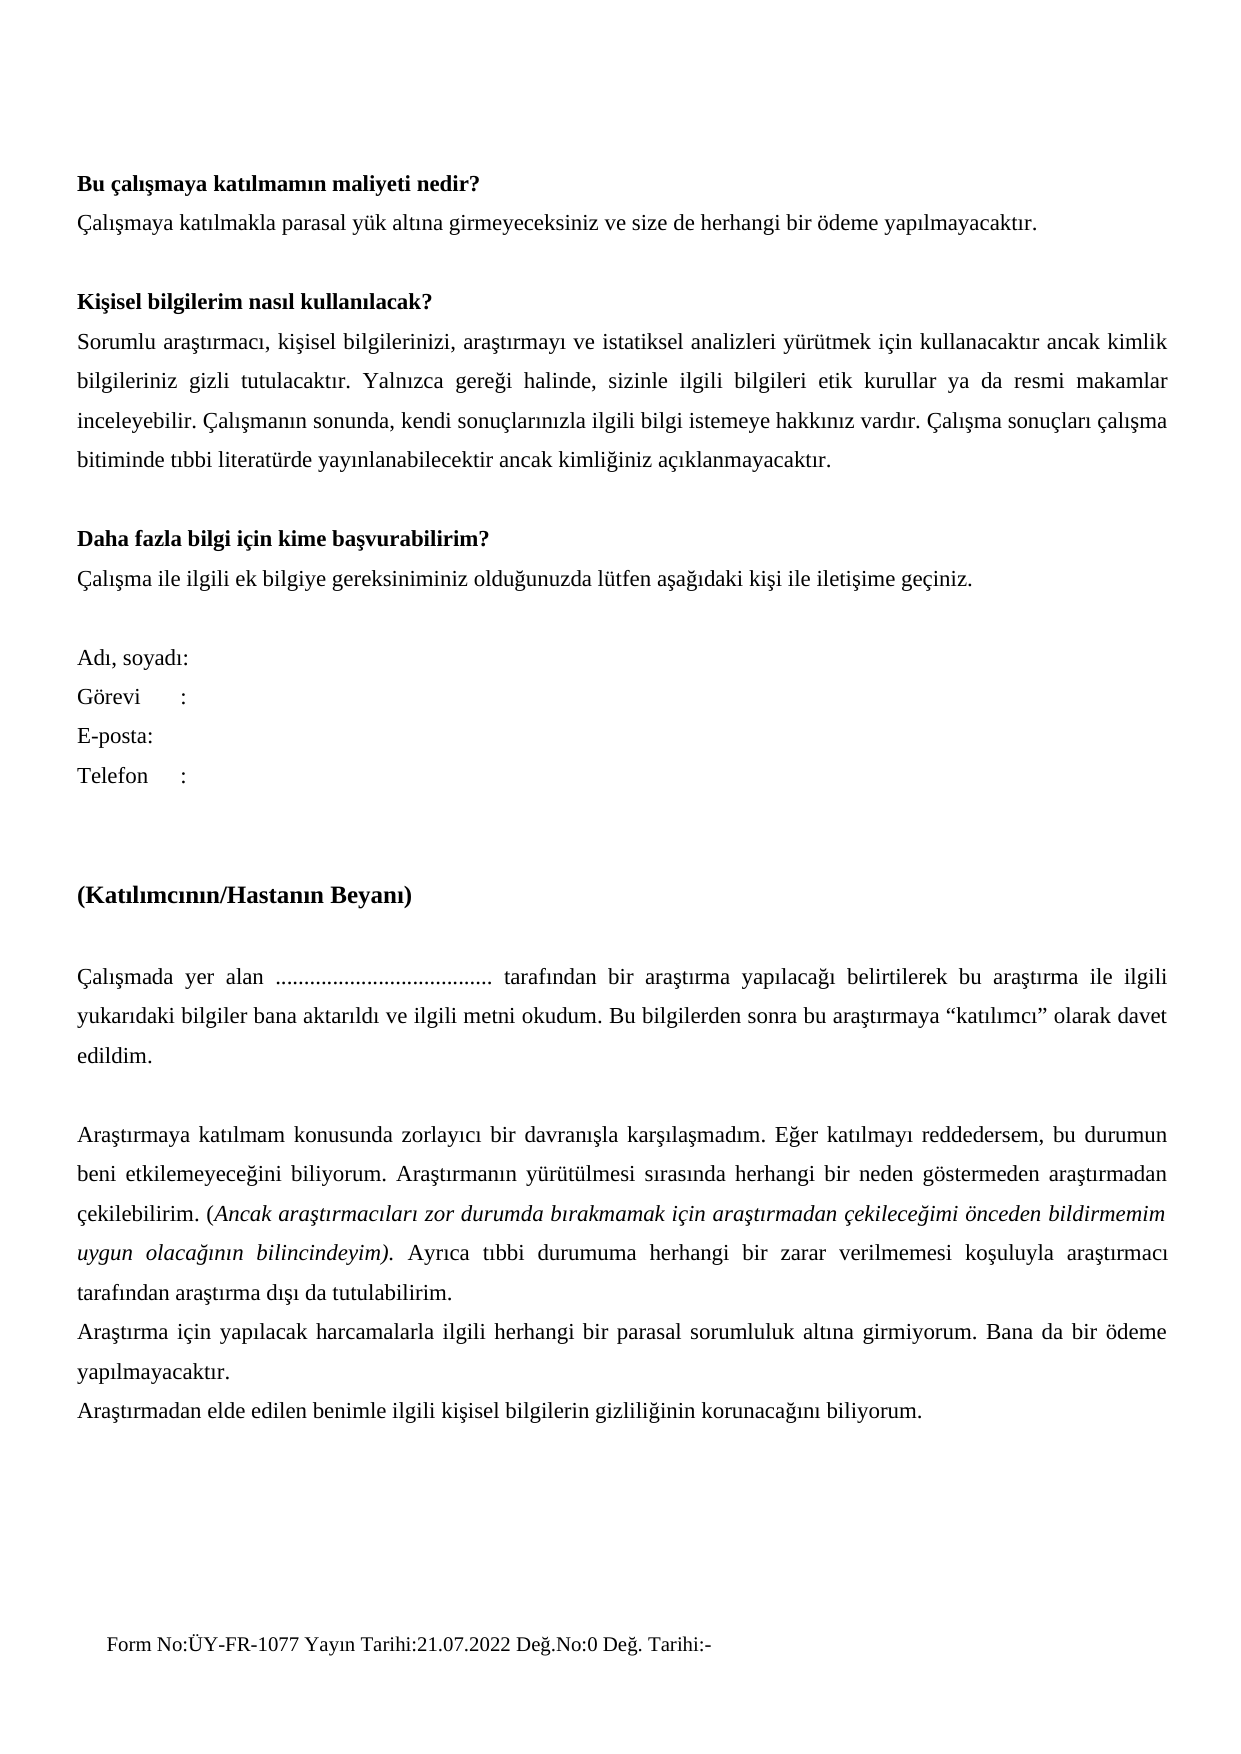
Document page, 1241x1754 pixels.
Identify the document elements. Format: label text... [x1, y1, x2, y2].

text Çalışmaya katılmakla parasal yük altına girmeyeceksiniz ve size de herhangi bir ödeme yapılmayacaktır. [77, 209, 1169, 236]
text Araştırmadan elde edilen benimle ilgili kişisel bilgilerin gizliliğinin korunacağını biliyorum. [77, 1397, 1169, 1424]
text Çalışmada yer alan ...................................... tarafından bir araştırma yapılacağı belirtilerek bu araştırma ile ilgili yukarıdaki bilgiler bana aktarıldı ve ilgili metni okudum. Bu bilgilerden sonra bu araştırmaya “katılımcı” olarak davet edildim. [77, 963, 1169, 1068]
text (Katılımcının/Hastanın Beyanı) [77, 880, 1169, 909]
text Görevi : [77, 683, 1169, 709]
text Araştırma için yapılacak harcamalarla ilgili herhangi bir parasal sorumluluk altına girmiyorum. Bana da bir ödeme yapılmayacaktır. [77, 1318, 1169, 1384]
text E-posta: [77, 722, 1169, 749]
text Telefon : [77, 762, 1169, 788]
text Sorumlu araştırmacı, kişisel bilgilerinizi, araştırmayı ve istatiksel analizleri yürütmek için kullanacaktır ancak kimlik bilgileriniz gizli tutulacaktır. Yalnızca gereği halinde, sizinle ilgili bilgileri etik kurullar ya da resmi makamlar inceleyebilir. Çalışmanın sonunda, kendi sonuçlarınızla ilgili bilgi istemeye hakkınız vardır. Çalışma sonuçları çalışma bitiminde tıbbi literatürde yayınlanabilecektir ancak kimliğiniz açıklanmayacaktır. [77, 328, 1169, 472]
text Bu çalışmaya katılmamın maliyeti nedir? [77, 170, 1169, 196]
text Daha fazla bilgi için kime başvurabilirim? [77, 525, 1169, 551]
text Kişisel bilgilerim nasıl kullanılacak? [77, 288, 1169, 314]
text Araştırmaya katılmam konusunda zorlayıcı bir davranışla karşılaşmadım. Eğer katılmayı reddedersem, bu durumun beni etkilemeyeceğini biliyorum. Araştırmanın yürütülmesi sırasında herhangi bir neden göstermeden araştırmadan çekilebilirim. (Ancak araştırmacıları zor durumda bırakmamak için araştırmadan çekileceğimi önceden bildirmemim uygun olacağının bilincindeyim). Ayrıca tıbbi durumuma herhangi bir zarar verilmemesi koşuluyla araştırmacı tarafından araştırma dışı da tutulabilirim. [77, 1121, 1169, 1305]
text Çalışma ile ilgili ek bilgiye gereksiniminiz olduğunuzda lütfen aşağıdaki kişi ile iletişime geçiniz. [77, 564, 1169, 591]
text Adı, soyadı: [77, 643, 1169, 670]
